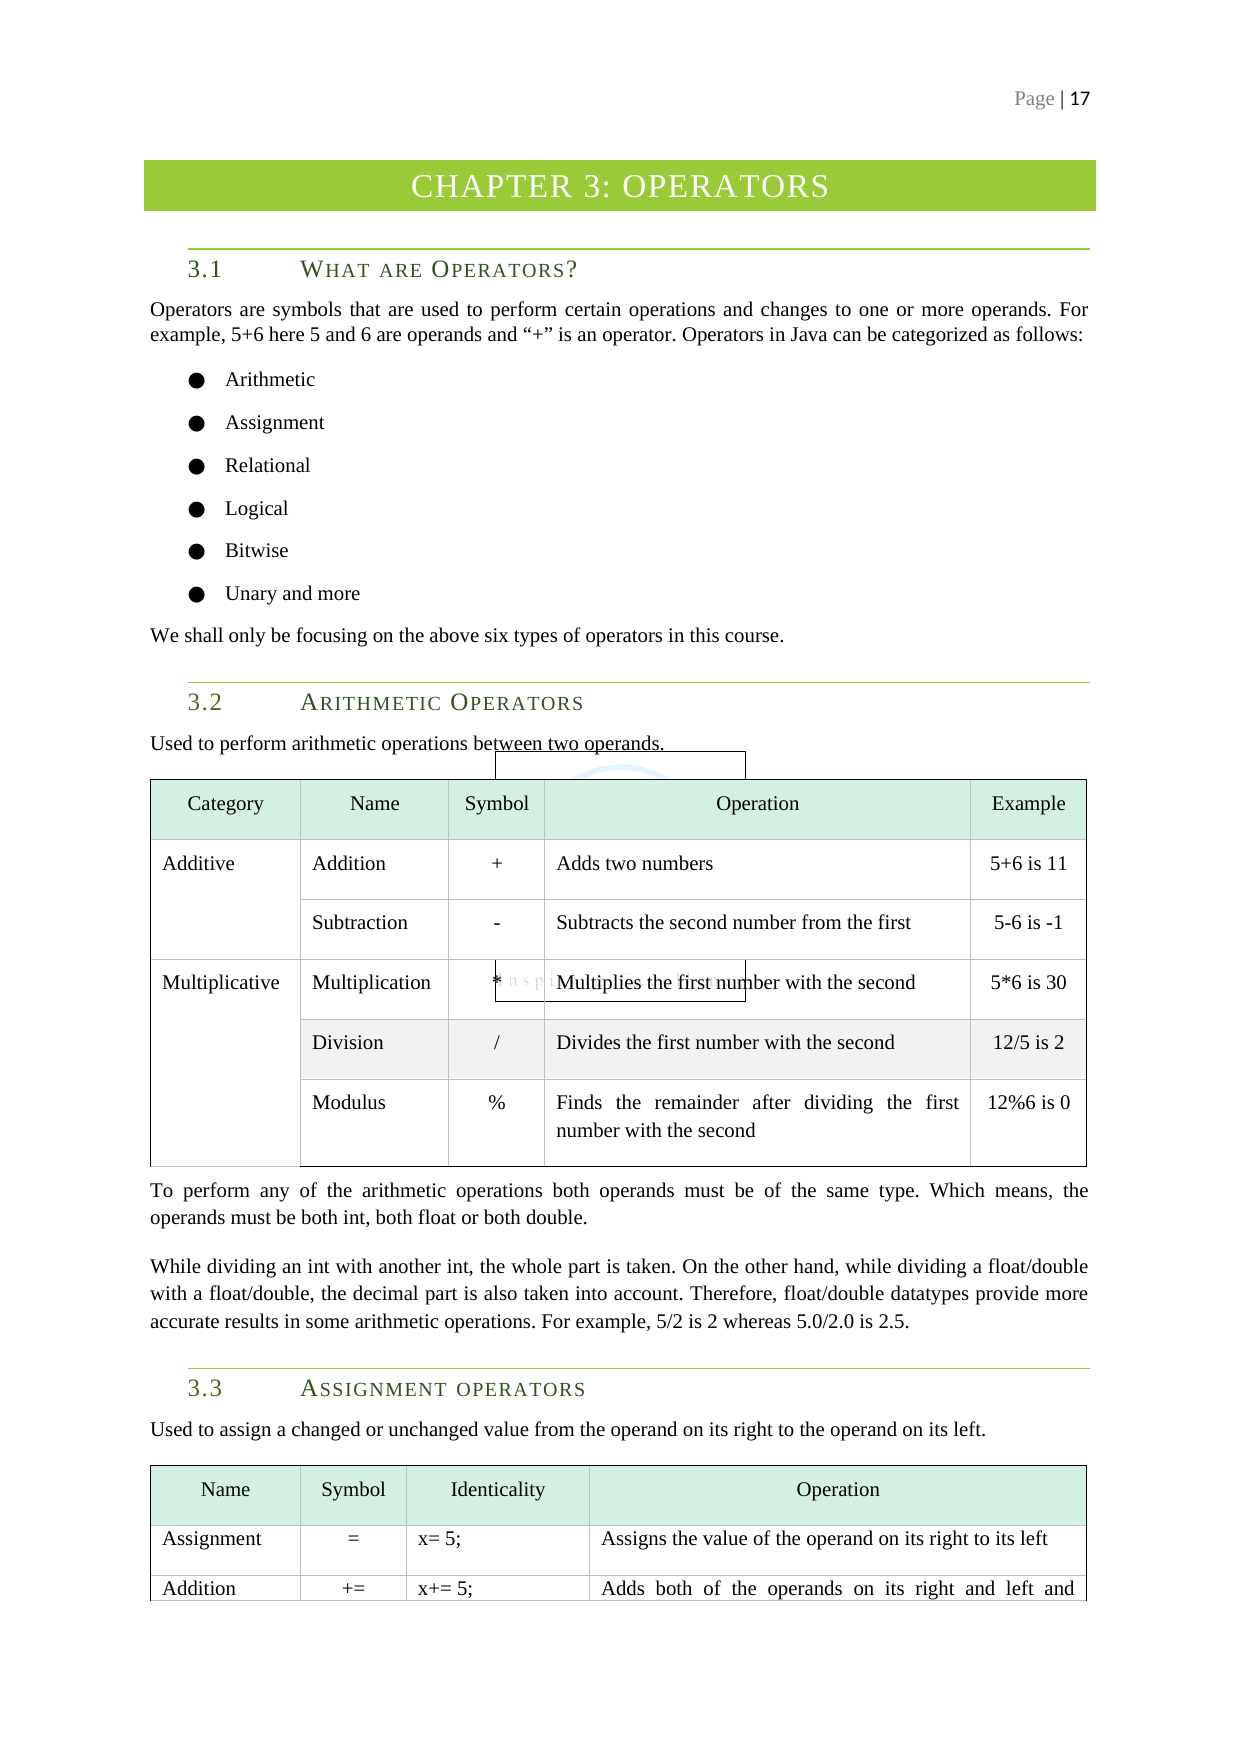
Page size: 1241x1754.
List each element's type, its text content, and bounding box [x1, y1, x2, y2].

table_cell = [301, 1526, 406, 1574]
table_cell Subtracts the second number from the first [545, 900, 970, 959]
table_cell x+= 5; x= x+5; [407, 1576, 589, 1600]
table_cell Multiplies the first number with the second [545, 960, 970, 1019]
table_cell x= 5; [407, 1526, 589, 1574]
table_cell Addition Equals [151, 1576, 300, 1600]
list Arithmetic [187, 356, 1090, 399]
table_cell += [301, 1576, 406, 1600]
table_header Symbol [449, 780, 544, 839]
table_cell - [449, 900, 544, 959]
subtitle Arithmetic Operators [187, 683, 1090, 716]
subtitle What are Operators? [187, 249, 1090, 283]
table_cell Multiplicative [151, 960, 300, 1166]
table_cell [590, 1576, 1086, 1600]
table_header Symbol [301, 1466, 406, 1525]
table_cell % [449, 1080, 544, 1166]
table_cell * [449, 960, 544, 1019]
table_cell Finds the remainder after dividing the first number with the second [545, 1080, 970, 1166]
table_cell Division [301, 1020, 448, 1078]
table_cell 5-6 is -1 [971, 900, 1086, 959]
text Used to assign a changed or unchanged value from the operand on its right to the operand on its left. [150, 1417, 1090, 1441]
table_header Operation [545, 780, 970, 839]
text To perform any of the arithmetic operations both operands must be of the same type. Which means, the operands must be both int, both float or both double. [150, 1177, 1090, 1229]
table_cell Subtraction [301, 900, 448, 959]
table_cell + [449, 840, 544, 899]
table_cell 12%6 is 0 [971, 1080, 1086, 1166]
table_header Example [971, 780, 1086, 839]
table_cell / [449, 1020, 544, 1078]
list Relational [187, 441, 1090, 484]
table_cell Additive [151, 840, 300, 959]
table_cell Multiplication [301, 960, 448, 1019]
table_header Category [151, 780, 300, 839]
subtitle CHAPTER 3: OPERATORS [150, 167, 1090, 205]
table_cell Adds two numbers [545, 840, 970, 899]
table_cell Assignment [151, 1526, 300, 1574]
table_cell 5+6 is 11 [971, 840, 1086, 899]
list Unary and more [187, 569, 1090, 612]
text Used to perform arithmetic operations between two operands. [150, 731, 1090, 755]
table_header Identicality [407, 1466, 589, 1525]
list Assignment [187, 399, 1090, 441]
list Logical [187, 484, 1090, 527]
table_header Name [301, 780, 448, 839]
table_cell Divides the first number with the second [545, 1020, 970, 1078]
list Bitwise [187, 527, 1090, 569]
table_cell Addition [301, 840, 448, 899]
subtitle Assignment operators [187, 1369, 1090, 1402]
table_header Operation [590, 1466, 1086, 1525]
text While dividing an int with another int, the whole part is taken. On the other hand, while dividing a float/double with a float/double, the decimal part is also taken into account. Therefore, float/double datatypes provide more accurate results in some arithmetic operations. For example, 5/2 is 2 whereas 5.0/2.0 is 2.5. [150, 1253, 1090, 1333]
text Operators are symbols that are used to perform certain operations and changes to one or more operands. For example, 5+6 here 5 and 6 are operands and “+” is an operator. Operators in Java can be categorized as follows: [150, 297, 1090, 346]
table_cell 12/5 is 2 [971, 1020, 1086, 1078]
table_cell 5*6 is 30 [971, 960, 1086, 1019]
table_cell Modulus [301, 1080, 448, 1166]
table_header Name [151, 1466, 300, 1525]
text We shall only be focusing on the above six types of operators in this course. [150, 623, 1090, 647]
table_cell Assigns the value of the operand on its right to its left [590, 1526, 1086, 1574]
